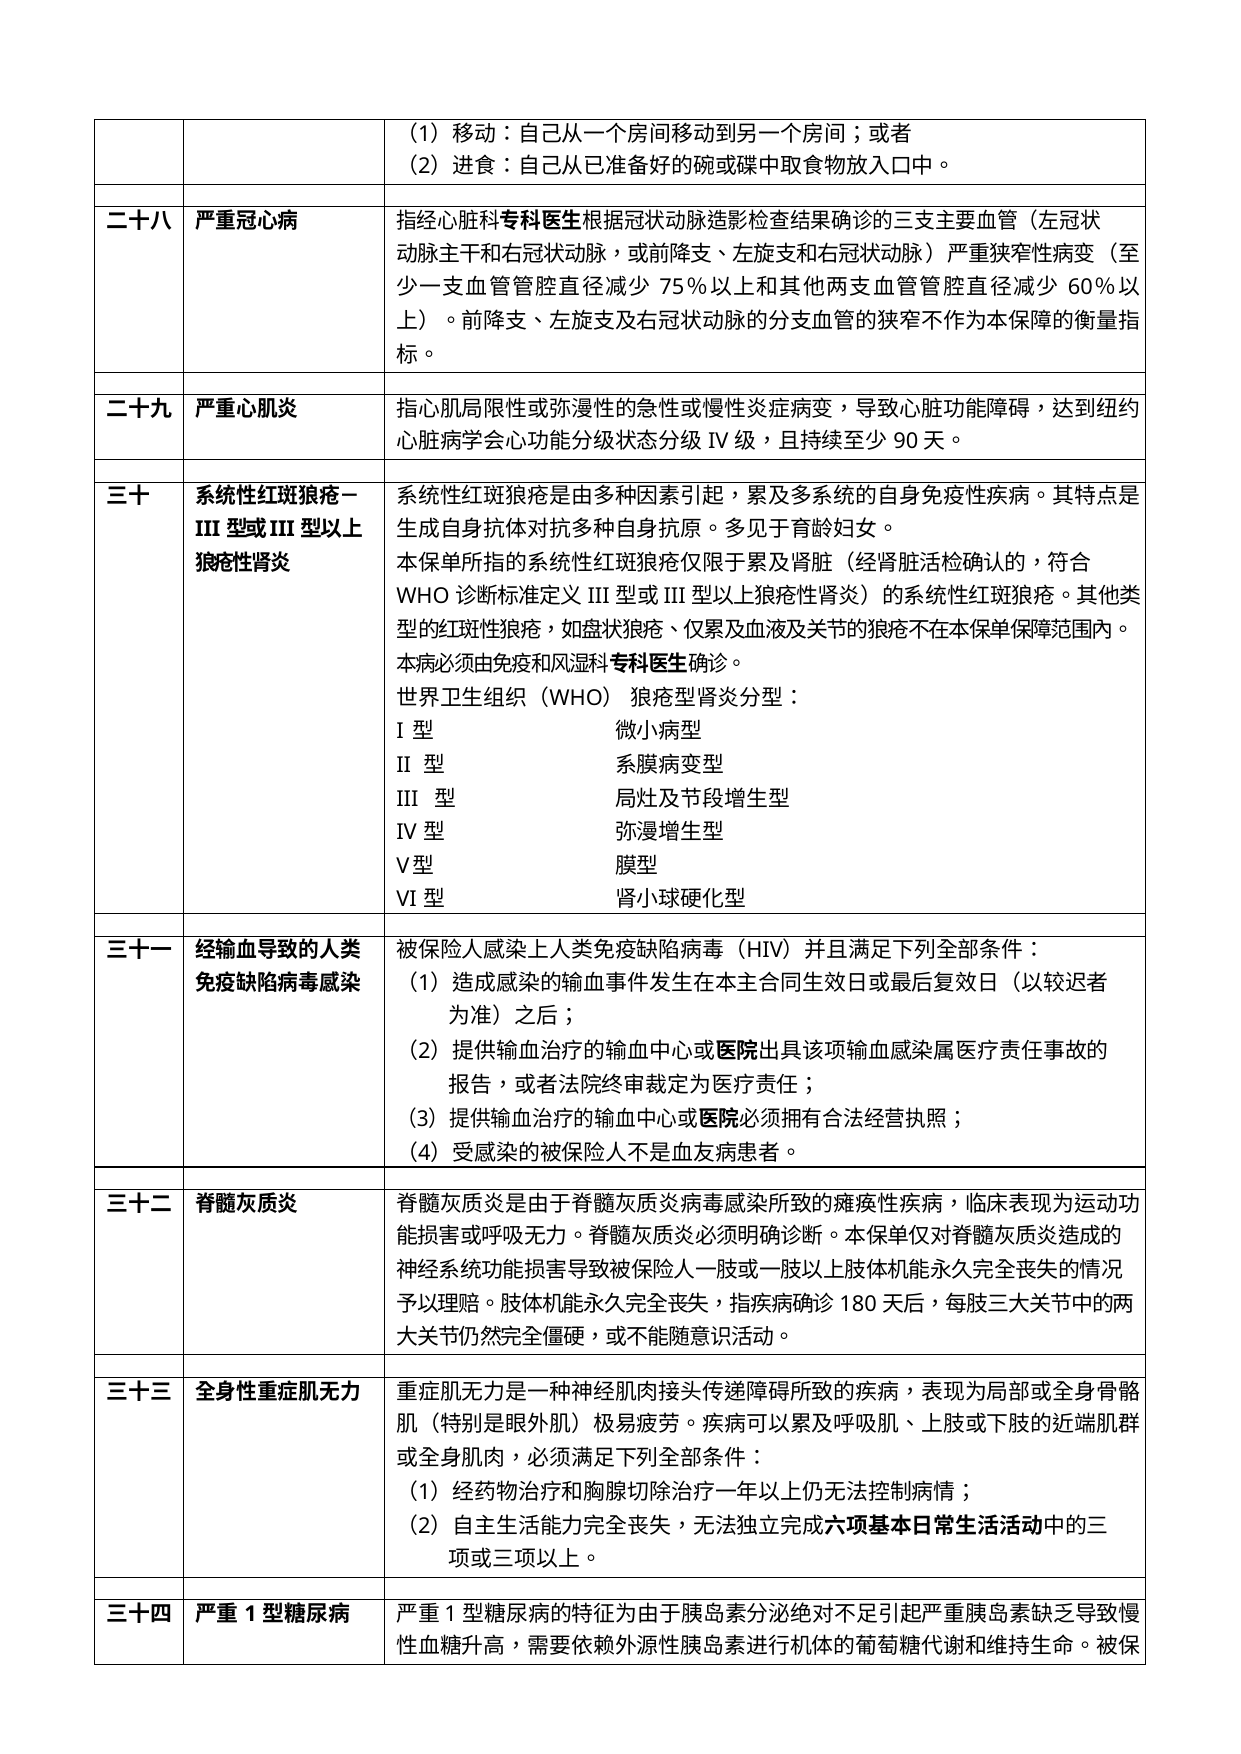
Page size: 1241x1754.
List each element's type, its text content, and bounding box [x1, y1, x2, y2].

table_cell 系统性红斑狼疮是由多种因素引起，累及多系统的自身免疫性疾病。其特点是 生成自身抗体对抗多种自身抗原。多见于育龄妇女。 本保单所指的系统性红斑狼疮仅限于累及肾脏（经肾脏活检确认的，符合 WHO 诊断标准定义 III 型或III 型以上狼疮性肾炎）的系统性红斑狼疮。其他类型的红斑性狼疮，如盘状狼疮、仅累及血液及关节的狼疮不在本保单保障范围內。本病必须由免疫和风湿科专科医生确诊。 世界卫生组织（WHO） 狼疮型肾炎分型： 型 微小病型 型 系膜病变型 型 局灶及节段增生型 型 弥漫增生型 型 膜型 型 肾小球硬化型 [385, 483, 1145, 913]
table_cell [95, 460, 183, 482]
table_cell 经输血导致的人类 免疫缺陷病毒感染 [184, 937, 384, 1166]
table_cell 脊髓灰质炎 [184, 1190, 384, 1354]
table_cell [184, 914, 384, 936]
table_cell 重症肌无力是一种神经肌肉接头传递障碍所致的疾病，表现为局部或全身骨骼 肌（特别是眼外肌）极易疲劳。疾病可以累及呼吸肌、上肢或下肢的近端肌群或全身肌肉，必须满足下列全部条件： （1）经药物治疗和胸腺切除治疗一年以上仍无法控制病情； （2）自主生活能力完全丧失，无法独立完成六项基本日常生活活动中的三项或三项以上。 [385, 1378, 1145, 1577]
table_header [184, 120, 384, 184]
table_cell [385, 373, 1145, 394]
table_cell [95, 1355, 183, 1377]
table_cell [184, 1168, 384, 1189]
table_cell 指经心脏科专科医生根据冠状动脉造影检查结果确诊的三支主要血管（左冠状 动脉主干和右冠状动脉，或前降支、左旋支和右冠状动脉）严重狭窄性病变（至少一支血管管腔直径减少 75％以上和其他两支血管管腔直径减少 60％以上）。前降支、左旋支及右冠状动脉的分支血管的狭窄不作为本保障的衡量指标。 [385, 207, 1145, 372]
table_cell 三十二 [95, 1190, 183, 1354]
table_cell [184, 460, 384, 482]
table_cell [95, 1168, 183, 1189]
table_cell [95, 1578, 183, 1599]
table_cell 严重 1 型糖尿病 [184, 1600, 384, 1664]
table_cell [385, 1578, 1145, 1599]
table_cell 严重1 型糖尿病的特征为由于胰岛素分泌绝对不足引起严重胰岛素缺乏导致慢 性血糖升高，需要依赖外源性胰岛素进行机体的葡萄糖代谢和维持生命。被保 [385, 1600, 1145, 1664]
table_cell [95, 914, 183, 936]
table_cell [184, 373, 384, 394]
table_cell [385, 1355, 1145, 1377]
table_cell 二十八 [95, 207, 183, 372]
table_cell 脊髓灰质炎是由于脊髓灰质炎病毒感染所致的瘫痪性疾病，临床表现为运动功 能损害或呼吸无力。脊髓灰质炎必须明确诊断。本保单仅对脊髓灰质炎造成的神经系统功能损害导致被保险人一肢或一肢以上肢体机能永久完全丧失的情况予以理赔。肢体机能永久完全丧失，指疾病确诊 180 天后，每肢三大关节中的两大关节仍然完全僵硬，或不能随意识活动。 [385, 1190, 1145, 1354]
table_cell 三十三 [95, 1378, 183, 1577]
table_cell 系统性红斑狼疮－ III 型或 III 型以上狼疮性肾炎 [184, 483, 384, 913]
table_cell [184, 1355, 384, 1377]
table_cell 被保险人感染上人类免疫缺陷病毒（HIV）并且满足下列全部条件： （1）造成感染的输血事件发生在本主合同生效日或最后复效日（以较迟者为准）之后； （2）提供输血治疗的输血中心或医院出具该项输血感染属医疗责任事故的报告，或者法院终审裁定为医疗责任； （3）提供输血治疗的输血中心或医院必须拥有合法经营执照； （4）受感染的被保险人不是血友病患者。 [385, 937, 1145, 1166]
table_cell 全身性重症肌无力 [184, 1378, 384, 1577]
table_cell [184, 1578, 384, 1599]
table_cell 严重心肌炎 [184, 395, 384, 459]
table_cell [385, 185, 1145, 206]
table_cell 三十 [95, 483, 183, 913]
table_header [95, 120, 183, 184]
table_cell 二十九 [95, 395, 183, 459]
table_cell [95, 185, 183, 206]
table_cell 三十四 [95, 1600, 183, 1664]
table_cell [95, 373, 183, 394]
table_cell [385, 460, 1145, 482]
table_header （1）移动：自己从一个房间移动到另一个房间；或者 （2）进食：自己从已准备好的碗或碟中取食物放入口中。 [385, 120, 1145, 184]
table_cell [184, 185, 384, 206]
table_cell 严重冠心病 [184, 207, 384, 372]
table_cell 三十一 [95, 937, 183, 1166]
table_cell [385, 914, 1145, 936]
table_cell 指心肌局限性或弥漫性的急性或慢性炎症病变，导致心脏功能障碍，达到纽约 心脏病学会心功能分级状态分级 IV 级，且持续至少 90 天。 [385, 395, 1145, 459]
table_cell [385, 1168, 1145, 1189]
